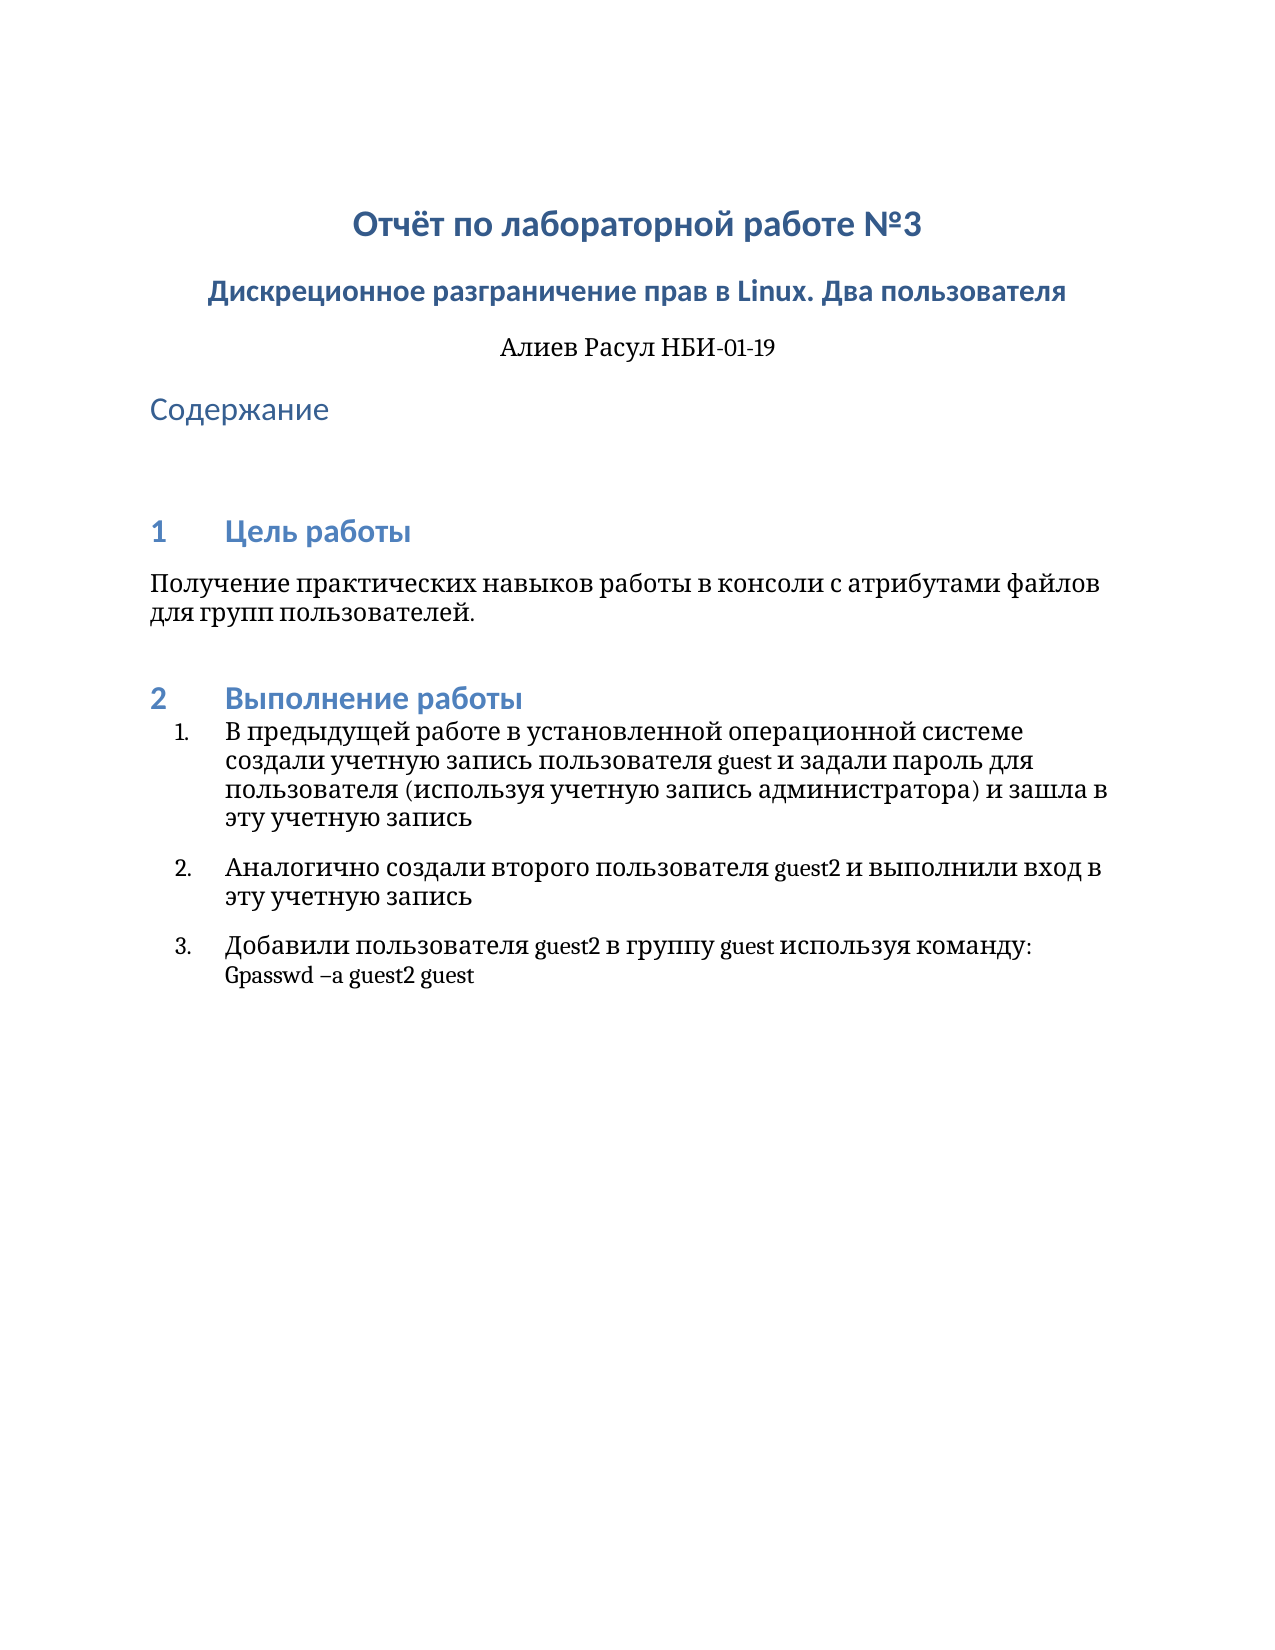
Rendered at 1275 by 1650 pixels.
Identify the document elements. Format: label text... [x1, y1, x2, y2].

subtitle 2 Выполнение работы [150, 677, 1125, 718]
title Отчёт по лабораторной работе №3 [150, 200, 1125, 246]
subtitle 1 Цель работы [150, 510, 1125, 551]
list Аналогично создали второго пользователя guest2 и выполнили вход в эту учетную запись [175, 854, 1125, 911]
text Алиев Расул НБИ-01-19 [150, 334, 1125, 363]
text Получение практических навыков работы в консоли с атрибутами файлов для групп пользователей. [150, 570, 1125, 627]
subtitle Дискреционное разграничение прав в Linux. Два пользователя [150, 271, 1125, 309]
list В предыдущей работе в установленной операционной системе создали учетную запись пользователя guest и задали пароль для пользователя (используя учетную запись администратора) и зашла в эту учетную запись [175, 718, 1125, 833]
list Добавили пользователя guest2 в группу guest используя команду: Gpasswd –a guest2 guest [175, 932, 1125, 990]
